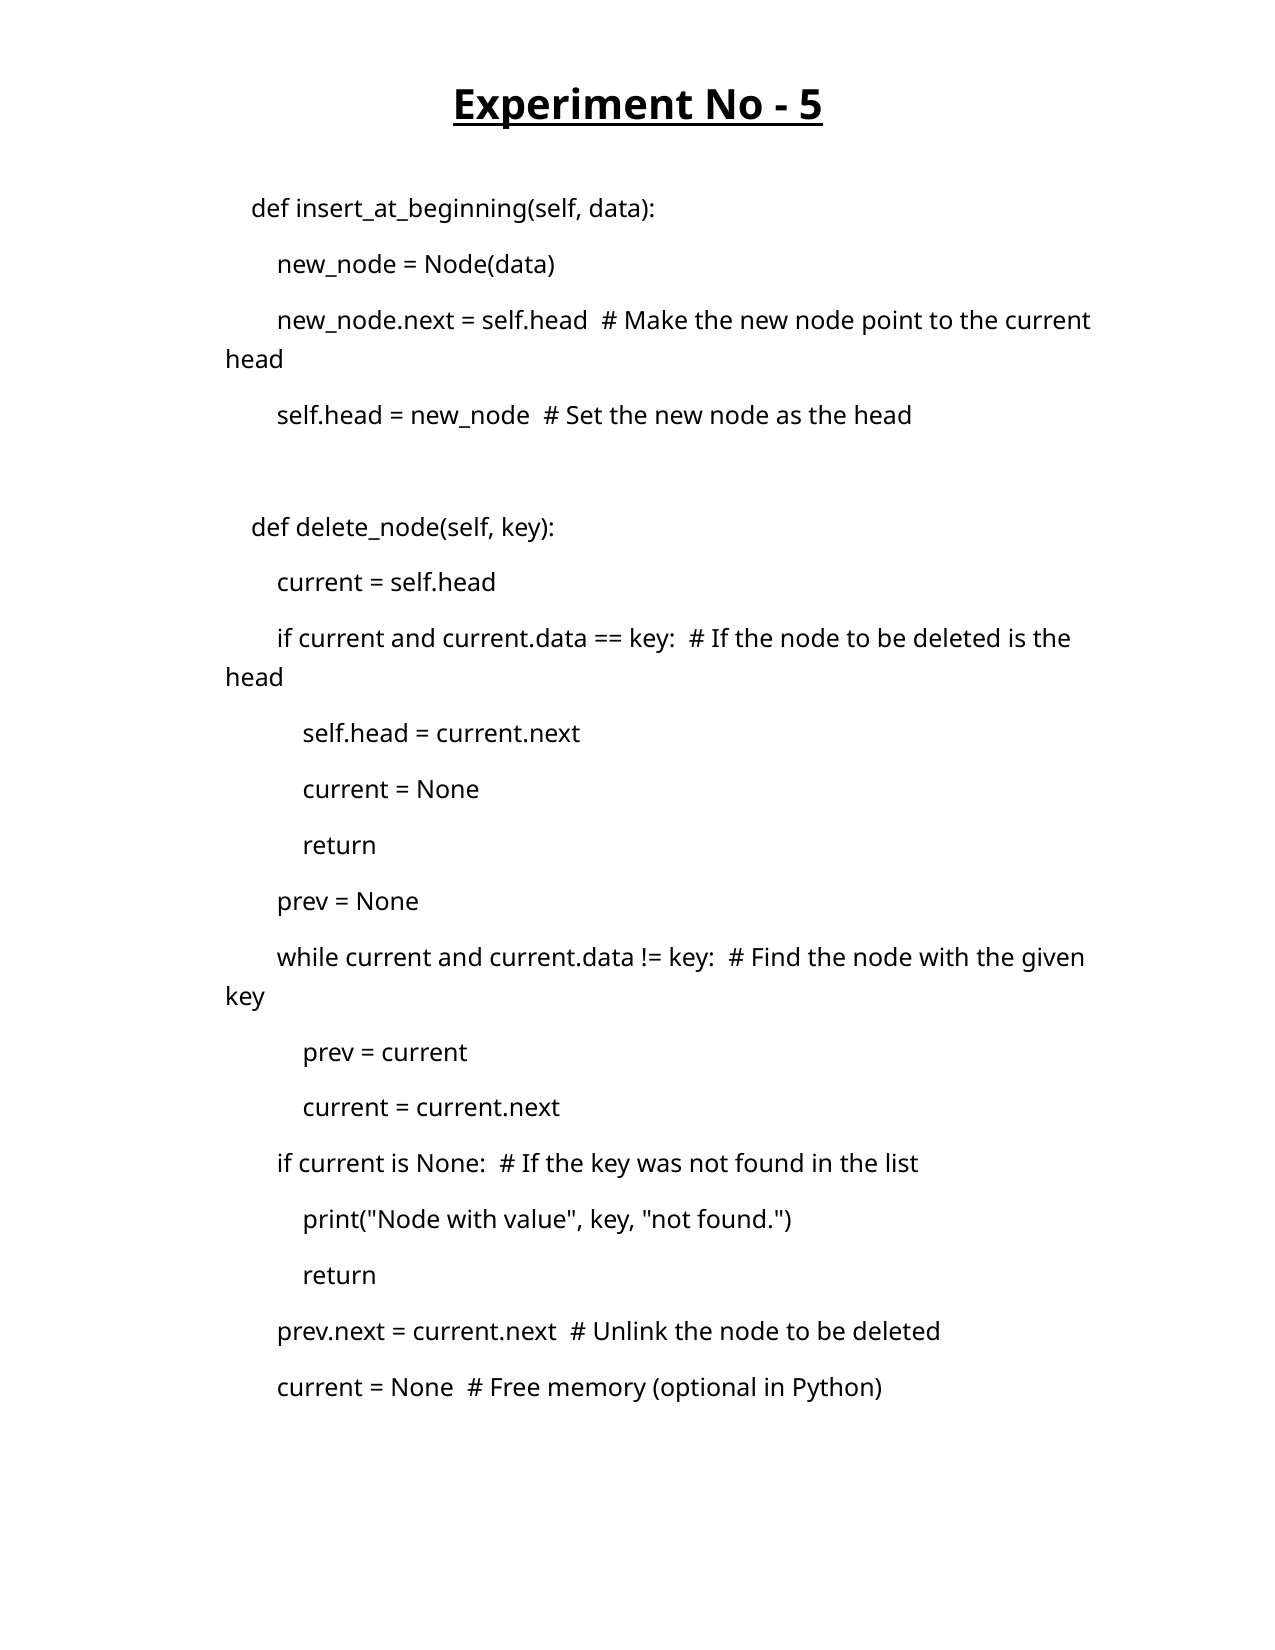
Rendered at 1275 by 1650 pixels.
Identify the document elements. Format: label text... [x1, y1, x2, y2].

text current = self.head [225, 565, 1125, 599]
text current = None [225, 772, 1125, 806]
text prev.next = current.next # Unlink the node to be deleted [225, 1313, 1125, 1347]
text current = current.next [225, 1090, 1125, 1124]
text if current and current.data == key: # If the node to be deleted is the head [225, 621, 1125, 694]
text return [225, 828, 1125, 862]
text while current and current.data != key: # Find the node with the given key [225, 939, 1125, 1012]
text print("Node with value", key, "not found.") [225, 1202, 1125, 1236]
text new_node.next = self.head # Make the new node point to the current head [225, 303, 1125, 376]
text def delete_node(self, key): [225, 509, 1125, 543]
text prev = None [225, 883, 1125, 917]
text self.head = current.next [225, 716, 1125, 750]
text def insert_at_beginning(self, data): [225, 191, 1125, 225]
text prev = current [225, 1034, 1125, 1068]
text current = None # Free memory (optional in Python) [225, 1369, 1125, 1403]
text if current is None: # If the key was not found in the list [225, 1146, 1125, 1180]
text return [225, 1258, 1125, 1292]
text self.head = new_node # Set the new node as the head [225, 398, 1125, 432]
text new_node = Node(data) [225, 247, 1125, 281]
